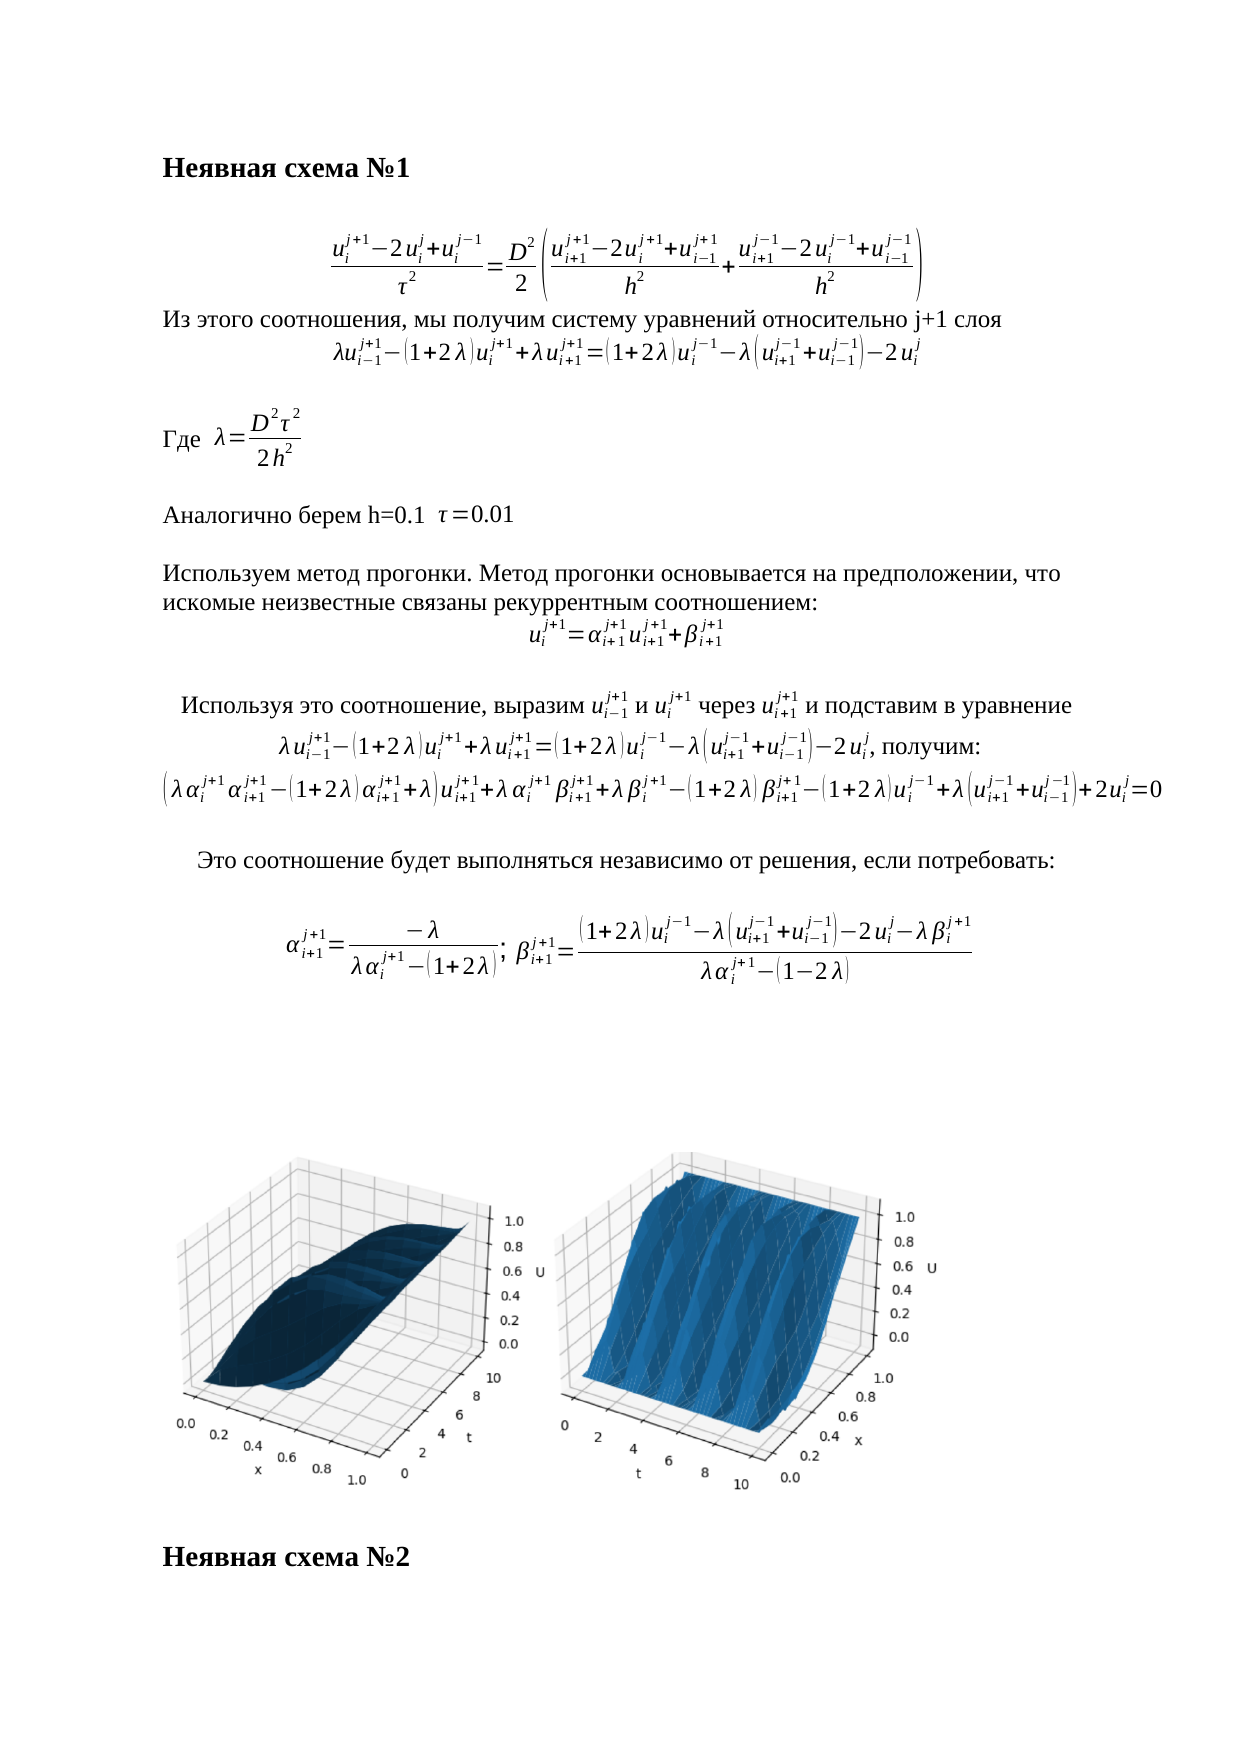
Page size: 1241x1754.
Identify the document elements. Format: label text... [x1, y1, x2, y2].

text Это соотношение будет выполняться независимо от решения, если потребовать: [162, 845, 1090, 874]
text Используем метод прогонки. Метод прогонки основывается на предположении, что искомые неизвестные связаны рекуррентным соотношением: [162, 558, 1090, 616]
text Из этого соотношения, мы получим систему уравнений относительно j+1 слоя [162, 304, 1090, 333]
text ; [162, 911, 1090, 988]
text Неявная схема №1 [162, 150, 1090, 183]
text Используя это соотношение, выразим и через и подставим в уравнение [162, 687, 1090, 722]
text Неявная схема №2 [162, 1539, 1090, 1572]
text Аналогично берем h=0.1 [162, 500, 1090, 529]
picture [162, 1152, 950, 1497]
text , получим: [162, 727, 1090, 765]
text Где [162, 405, 1090, 471]
